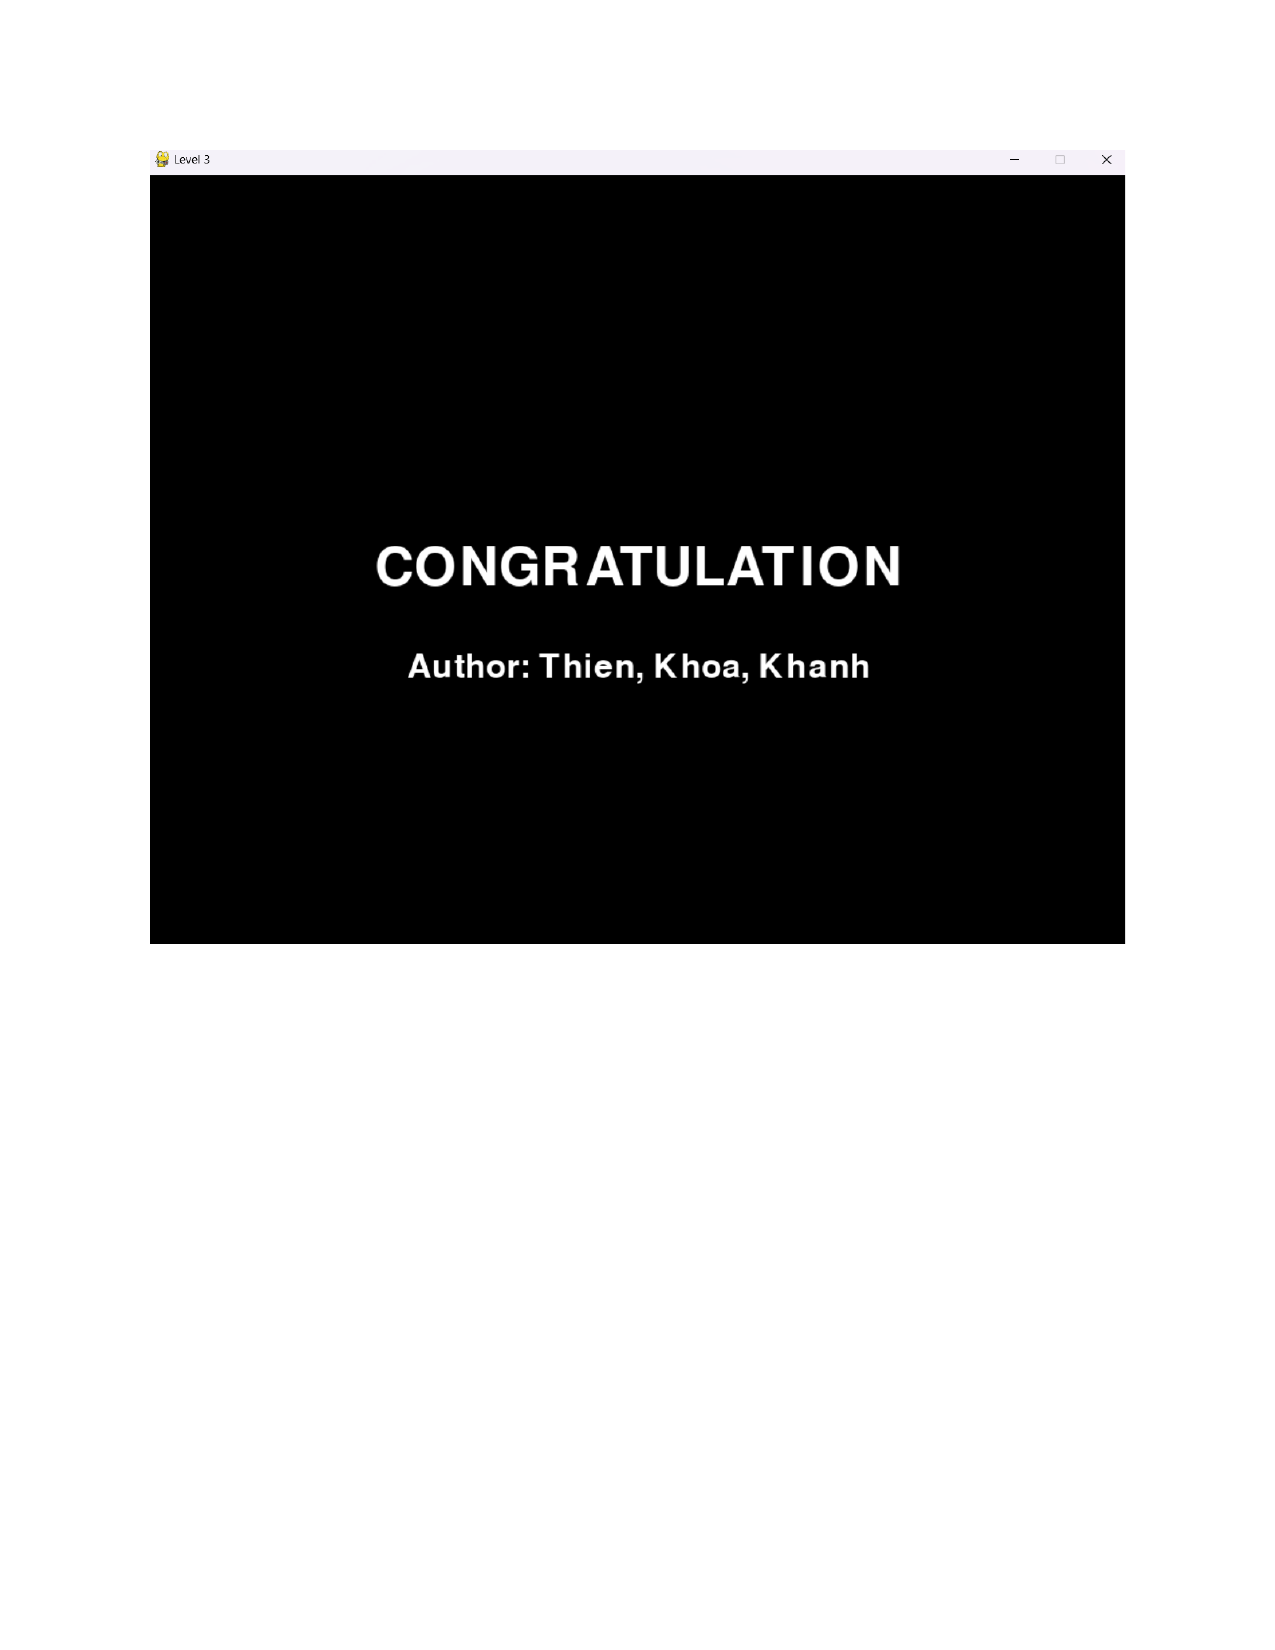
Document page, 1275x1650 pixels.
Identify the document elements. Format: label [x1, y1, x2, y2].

picture [150, 150, 1125, 944]
